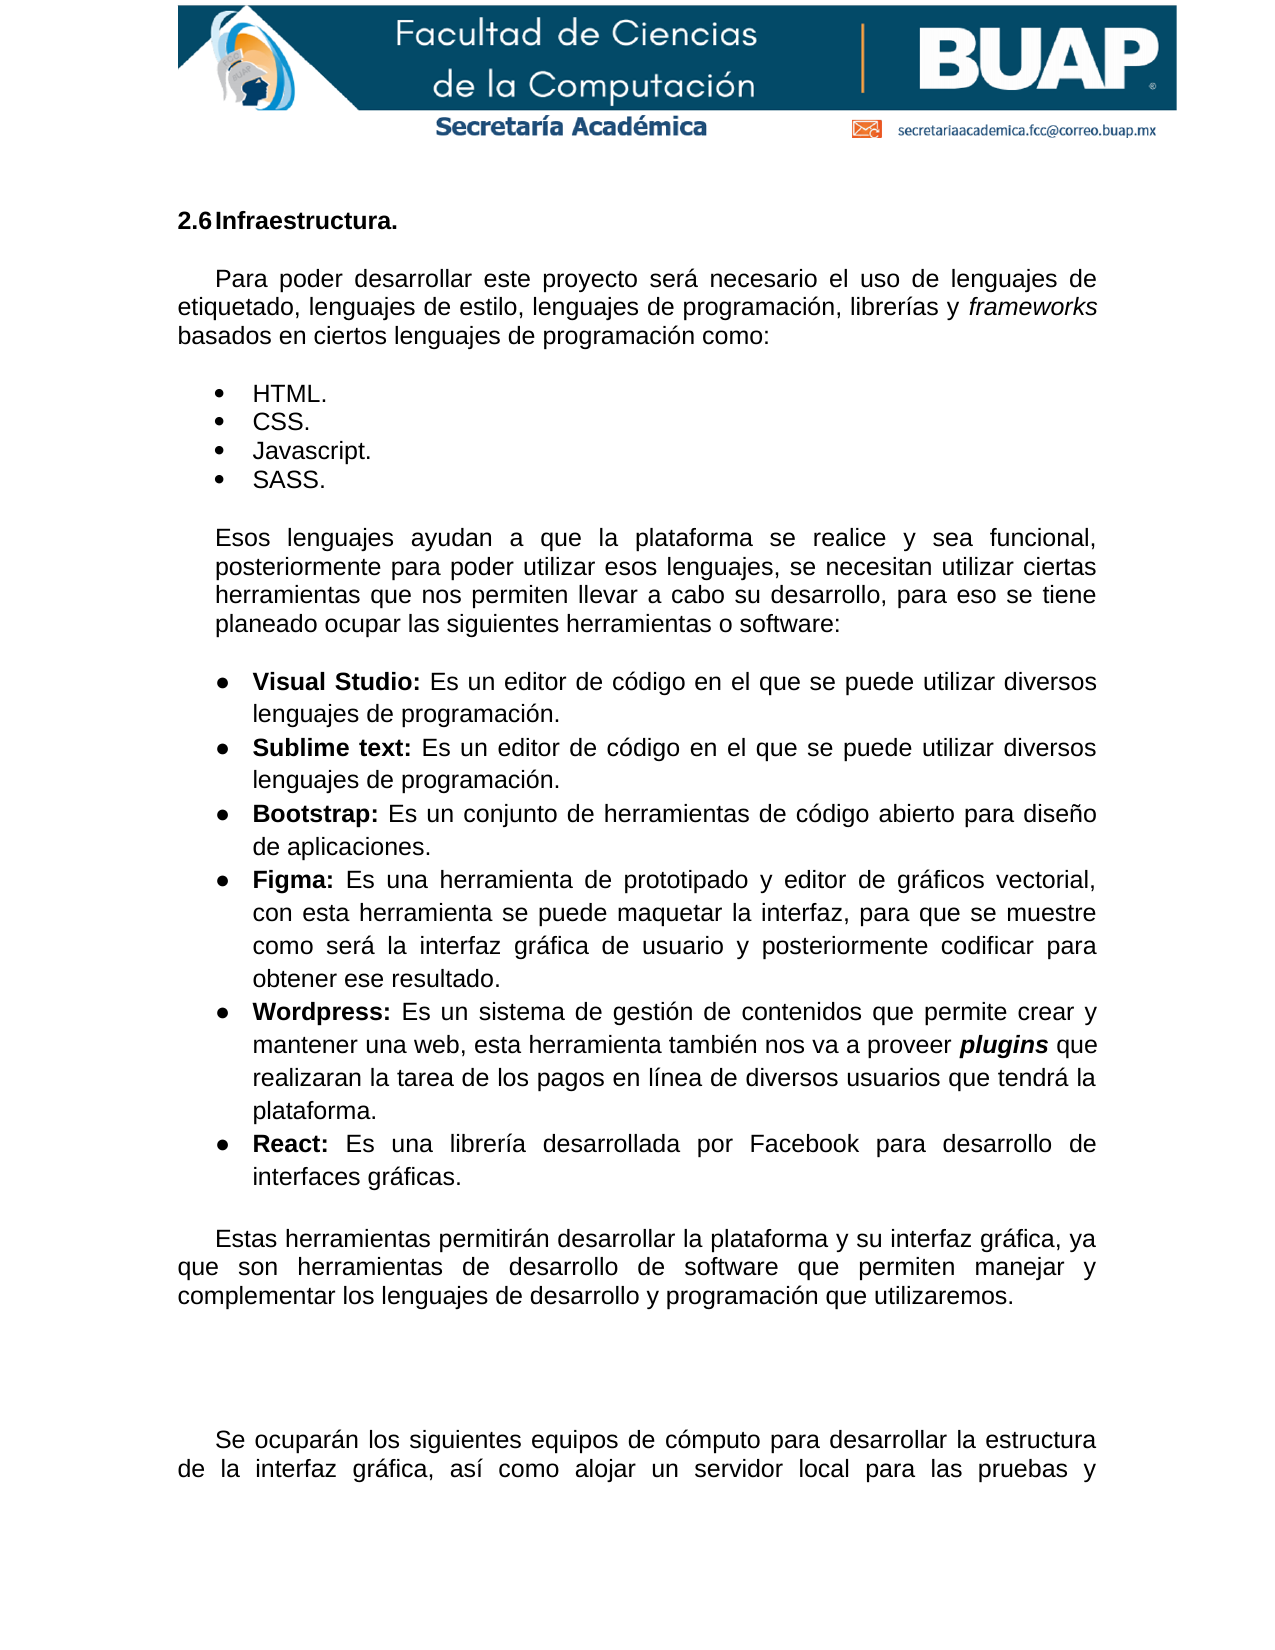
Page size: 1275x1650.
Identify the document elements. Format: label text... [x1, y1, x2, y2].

list Visual Studio: Es un editor de código en el que se puede utilizar diversos lenguajes de programación. [215, 666, 1098, 728]
list React: Es una librería desarrollada por Facebook para desarrollo de interfaces gráficas. [215, 1129, 1098, 1191]
list Javascript. [215, 436, 1098, 465]
list HTML. [215, 378, 1098, 407]
text Para poder desarrollar este proyecto será necesario el uso de lenguajes de etiquetado, lenguajes de estilo, lenguajes de programación, librerías y frameworks basados en ciertos lenguajes de programación como: [177, 263, 1098, 350]
list Figma: Es una herramienta de prototipado y editor de gráficos vectorial, con esta herramienta se puede maquetar la interfaz, para que se muestre como será la interfaz gráfica de usuario y posteriormente codificar para obtener ese resultado. [215, 864, 1098, 992]
list Sublime text: Es un editor de código en el que se puede utilizar diversos lenguajes de programación. [215, 732, 1098, 794]
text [177, 1425, 1098, 1482]
text Esos lenguajes ayudan a que la plataforma se realice y sea funcional, posteriormente para poder utilizar esos lenguajes, se necesitan utilizar ciertas herramientas que nos permiten llevar a cabo su desarrollo, para eso se tiene planeado ocupar las siguientes herramientas o software: [215, 523, 1098, 638]
list Infraestructura. [177, 206, 1098, 235]
list CSS. [215, 407, 1098, 436]
list Bootstrap: Es un conjunto de herramientas de código abierto para diseño de aplicaciones. [215, 798, 1098, 860]
list SASS. [215, 465, 1098, 494]
text Estas herramientas permitirán desarrollar la plataforma y su interfaz gráfica, ya que son herramientas de desarrollo de software que permiten manejar y complementar los lenguajes de desarrollo y programación que utilizaremos. [177, 1223, 1098, 1310]
list Wordpress: Es un sistema de gestión de contenidos que permite crear y mantener una web, esta herramienta también nos va a proveer plugins que realizaran la tarea de los pagos en línea de diversos usuarios que tendrá la plataforma. [215, 997, 1098, 1124]
